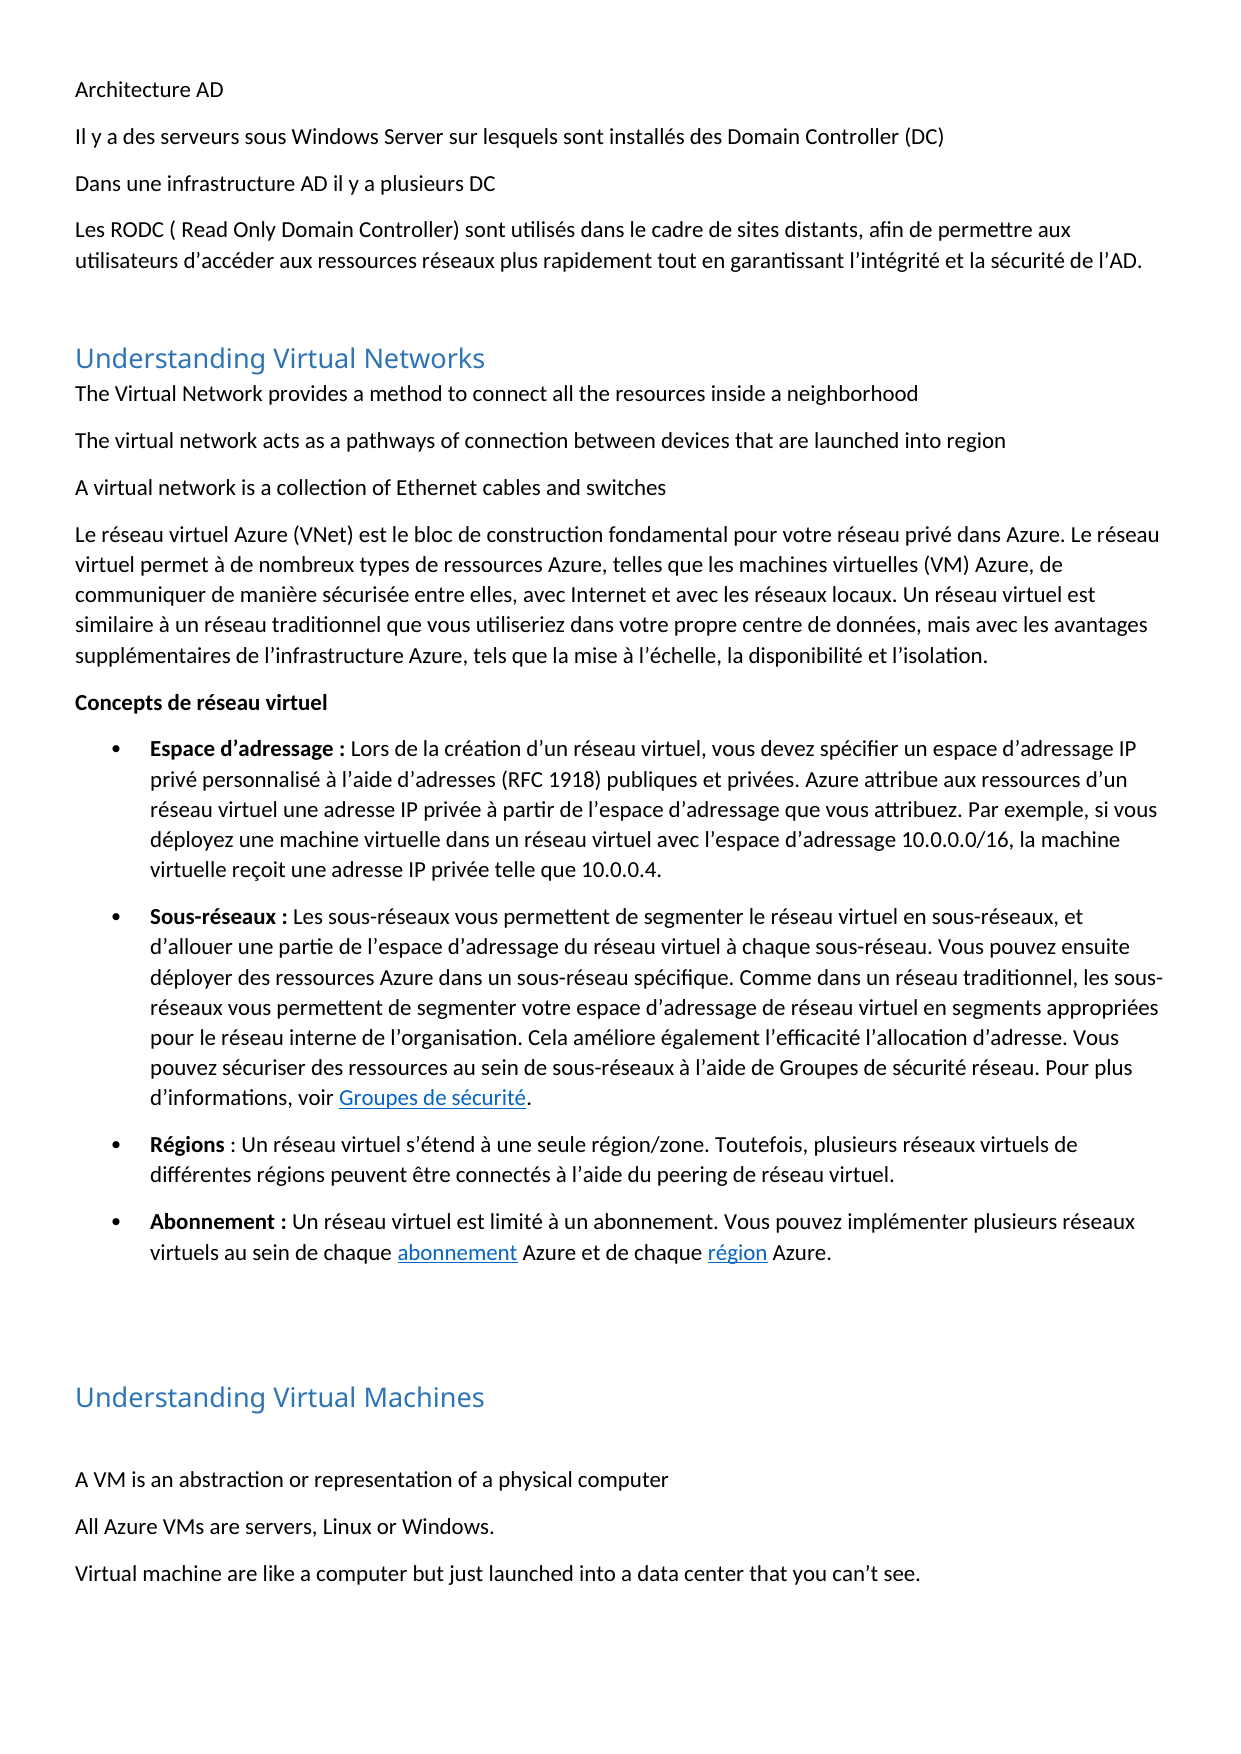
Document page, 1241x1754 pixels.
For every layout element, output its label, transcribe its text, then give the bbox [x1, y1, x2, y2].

text Virtual machine are like a computer but just launched into a data center that you can’t see. [75, 1559, 1165, 1587]
list Abonnement : Un réseau virtuel est limité à un abonnement. Vous pouvez implémenter plusieurs réseaux virtuels au sein de chaque abonnement Azure et de chaque région Azure. [112, 1207, 1165, 1266]
list Espace d’adressage : Lors de la création d’un réseau virtuel, vous devez spécifier un espace d’adressage IP privé personnalisé à l’aide d’adresses (RFC 1918) publiques et privées. Azure attribue aux ressources d’un réseau virtuel une adresse IP privée à partir de l’espace d’adressage que vous attribuez. Par exemple, si vous déployez une machine virtuelle dans un réseau virtuel avec l’espace d’adressage 10.0.0.0/16, la machine virtuelle reçoit une adresse IP privée telle que 10.0.0.4. [112, 734, 1165, 883]
list Sous-réseaux : Les sous-réseaux vous permettent de segmenter le réseau virtuel en sous-réseaux, et d’allouer une partie de l’espace d’adressage du réseau virtuel à chaque sous-réseau. Vous pouvez ensuite déployer des ressources Azure dans un sous-réseau spécifique. Comme dans un réseau traditionnel, les sous-réseaux vous permettent de segmenter votre espace d’adressage de réseau virtuel en segments appropriées pour le réseau interne de l’organisation. Cela améliore également l’efficacité l’allocation d’adresse. Vous pouvez sécuriser des ressources au sein de sous-réseaux à l’aide de Groupes de sécurité réseau. Pour plus d’informations, voir Groupes de sécurité. [112, 902, 1165, 1112]
subtitle Understanding Virtual Networks [75, 339, 1165, 376]
text Concepts de réseau virtuel [75, 688, 1165, 716]
text Architecture AD [75, 75, 1165, 103]
text A virtual network is a collection of Ethernet cables and switches [75, 473, 1165, 501]
text Le réseau virtuel Azure (VNet) est le bloc de construction fondamental pour votre réseau privé dans Azure. Le réseau virtuel permet à de nombreux types de ressources Azure, telles que les machines virtuelles (VM) Azure, de communiquer de manière sécurisée entre elles, avec Internet et avec les réseaux locaux. Un réseau virtuel est similaire à un réseau traditionnel que vous utiliseriez dans votre propre centre de données, mais avec les avantages supplémentaires de l’infrastructure Azure, tels que la mise à l’échelle, la disponibilité et l’isolation. [75, 520, 1165, 669]
text The virtual network acts as a pathways of connection between devices that are launched into region [75, 426, 1165, 454]
text The Virtual Network provides a method to connect all the resources inside a neighborhood [75, 379, 1165, 407]
subtitle Understanding Virtual Machines [75, 1378, 1165, 1415]
text All Azure VMs are servers, Linux or Windows. [75, 1512, 1165, 1540]
text Les RODC ( Read Only Domain Controller) sont utilisés dans le cadre de sites distants, afin de permettre aux utilisateurs d’accéder aux ressources réseaux plus rapidement tout en garantissant l’intégrité et la sécurité de l’AD. [75, 216, 1165, 274]
text Il y a des serveurs sous Windows Server sur lesquels sont installés des Domain Controller (DC) [75, 122, 1165, 150]
text Dans une infrastructure AD il y a plusieurs DC [75, 169, 1165, 197]
text A VM is an abstraction or representation of a physical computer [75, 1465, 1165, 1493]
list Régions : Un réseau virtuel s’étend à une seule région/zone. Toutefois, plusieurs réseaux virtuels de différentes régions peuvent être connectés à l’aide du peering de réseau virtuel. [112, 1130, 1165, 1189]
